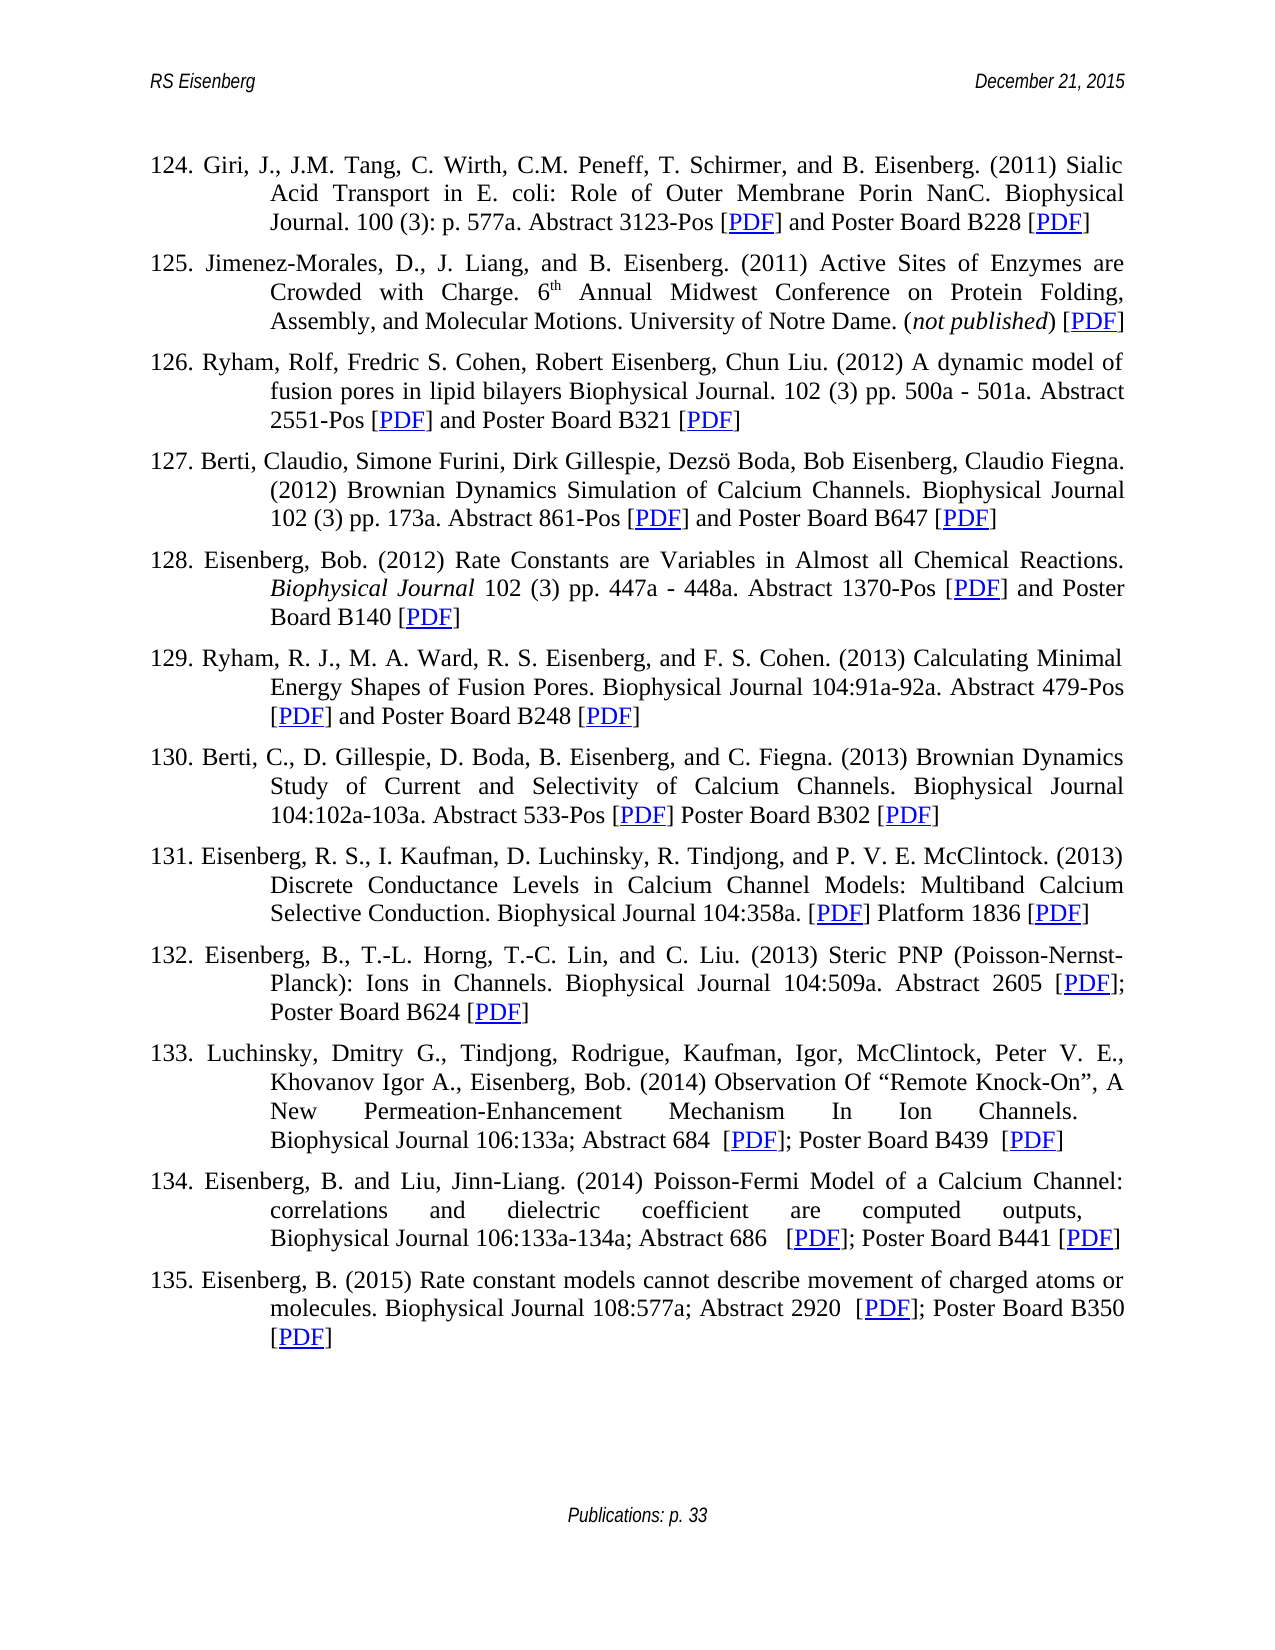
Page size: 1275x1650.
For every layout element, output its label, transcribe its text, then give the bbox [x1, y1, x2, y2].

text 127. Berti, Claudio, Simone Furini, Dirk Gillespie, Dezsö Boda, Bob Eisenberg, Claudio Fiegna. (2012) Brownian Dynamics Simulation of Calcium Channels. Biophysical Journal 102 (3) pp. 173a. Abstract 861-Pos [PDF] and Poster Board B647 [PDF] [150, 446, 1125, 532]
text 125. Jimenez-Morales, D., J. Liang, and B. Eisenberg. (2011) Active Sites of Enzymes are Crowded with Charge. 6th Annual Midwest Conference on Protein Folding, Assembly, and Molecular Motions. University of Notre Dame. (not published) [PDF] [150, 248, 1125, 335]
text 128. Eisenberg, Bob. (2012) Rate Constants are Variables in Almost all Chemical Reactions. Biophysical Journal 102 (3) pp. 447a - 448a. Abstract 1370-Pos [PDF] and Poster Board B140 [PDF] [150, 545, 1125, 631]
text 135. Eisenberg, B. (2015) Rate constant models cannot describe movement of charged atoms or molecules. Biophysical Journal 108:577a; Abstract 2920 [PDF]; Poster Board B350 [PDF] [150, 1265, 1125, 1351]
text 134. Eisenberg, B. and Liu, Jinn-Liang. (2014) Poisson-Fermi Model of a Calcium Channel: correlations and dielectric coefficient are computed outputs, Biophysical Journal 106:133a-134a; Abstract 686 [PDF]; Poster Board B441 [PDF] [150, 1166, 1125, 1252]
text 124. Giri, J., J.M. Tang, C. Wirth, C.M. Peneff, T. Schirmer, and B. Eisenberg. (2011) Sialic Acid Transport in E. coli: Role of Outer Membrane Porin NanC. Biophysical Journal. 100 (3): p. 577a. Abstract 3123-Pos [PDF] and Poster Board B228 [PDF] [150, 150, 1125, 236]
text 133. Luchinsky, Dmitry G., Tindjong, Rodrigue, Kaufman, Igor, McClintock, Peter V. E., Khovanov Igor A., Eisenberg, Bob. (2014) Observation Of “Remote Knock-On”, A New Permeation-Enhancement Mechanism In Ion Channels. Biophysical Journal 106:133a; Abstract 684 [PDF]; Poster Board B439 [PDF] [150, 1038, 1125, 1153]
text 130. Berti, C., D. Gillespie, D. Boda, B. Eisenberg, and C. Fiegna. (2013) Brownian Dynamics Study of Current and Selectivity of Calcium Channels. Biophysical Journal 104:102a-103a. Abstract 533-Pos [PDF] Poster Board B302 [PDF] [150, 742, 1125, 828]
text 132. Eisenberg, B., T.-L. Horng, T.-C. Lin, and C. Liu. (2013) Steric PNP (Poisson-Nernst-Planck): Ions in Channels. Biophysical Journal 104:509a. Abstract 2605 [PDF]; Poster Board B624 [PDF] [150, 940, 1125, 1026]
text 129. Ryham, R. J., M. A. Ward, R. S. Eisenberg, and F. S. Cohen. (2013) Calculating Minimal Energy Shapes of Fusion Pores. Biophysical Journal 104:91a-92a. Abstract 479-Pos [PDF] and Poster Board B248 [PDF] [150, 643, 1125, 730]
text 126. Ryham, Rolf, Fredric S. Cohen, Robert Eisenberg, Chun Liu. (2012) A dynamic model of fusion pores in lipid bilayers Biophysical Journal. 102 (3) pp. 500a - 501a. Abstract 2551-Pos [PDF] and Poster Board B321 [PDF] [150, 347, 1125, 433]
text 131. Eisenberg, R. S., I. Kaufman, D. Luchinsky, R. Tindjong, and P. V. E. McClintock. (2013) Discrete Conductance Levels in Calcium Channel Models: Multiband Calcium Selective Conduction. Biophysical Journal 104:358a. [PDF] Platform 1836 [PDF] [150, 841, 1125, 927]
